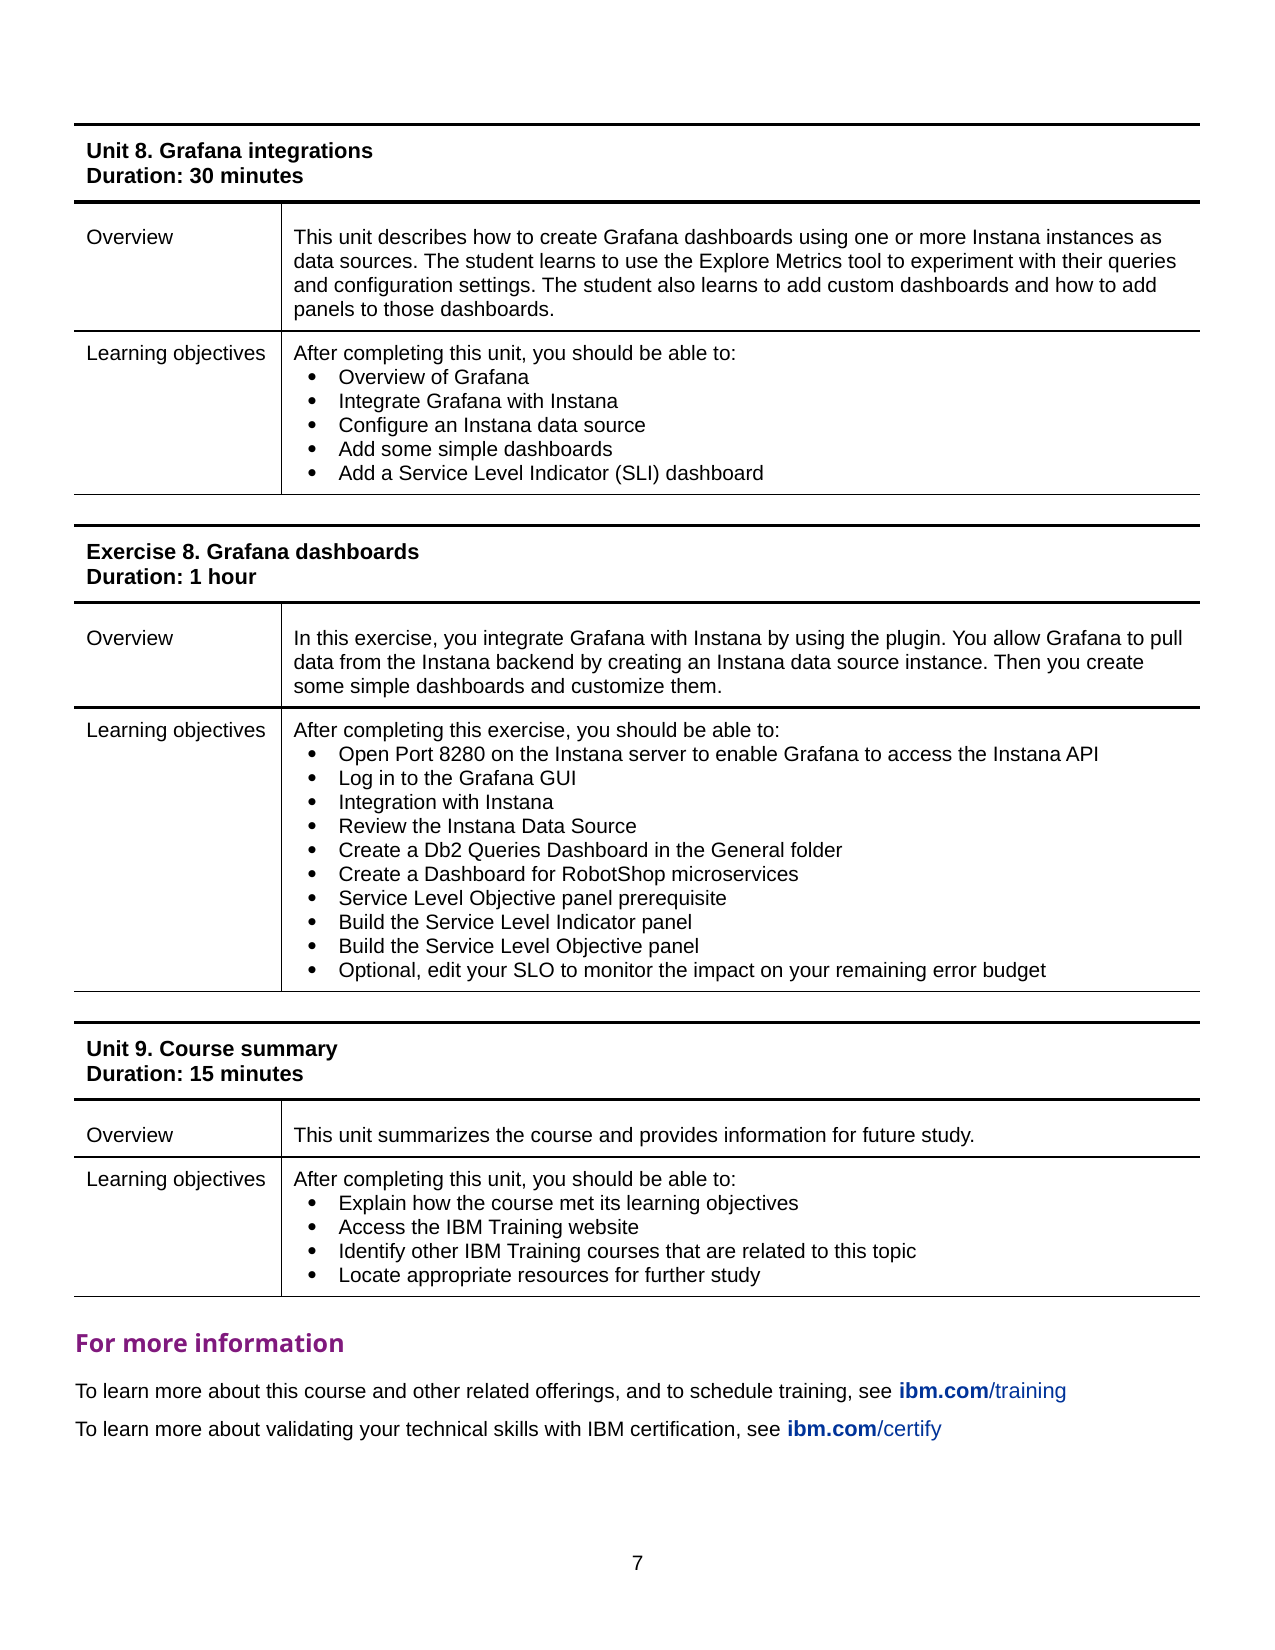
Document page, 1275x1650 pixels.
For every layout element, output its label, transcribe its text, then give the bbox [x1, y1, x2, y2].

table_cell In this exercise, you integrate Grafana with Instana by using the plugin. You allow Grafana to pull data from the Instana backend by creating an Instana data source instance. Then you create some simple dashboards and customize them. [282, 604, 1200, 706]
table_header Unit 8. Grafana integrations Duration: 30 minutes [74, 126, 1200, 200]
table_cell Overview [74, 604, 281, 706]
table_cell After completing this unit, you should be able to: Overview of Grafana Integrate Grafana with Instana Configure an Instana data source Add some simple dashboards Add a Service Level Indicator (SLI) dashboard [282, 332, 1200, 494]
text To learn more about this course and other related offerings, and to schedule training, see ibm.com/training [75, 1378, 1200, 1403]
table_cell This unit describes how to create Grafana dashboards using one or more Instana instances as data sources. The student learns to use the Explore Metrics tool to experiment with their queries and configuration settings. The student also learns to add custom dashboards and how to add panels to those dashboards. [282, 204, 1200, 330]
table_cell This unit summarizes the course and provides information for future study. [282, 1101, 1200, 1156]
table_cell Overview [74, 204, 281, 330]
table_header Unit 9. Course summary Duration: 15 minutes [74, 1024, 1200, 1098]
table_cell After completing this exercise, you should be able to: Open Port 8280 on the Instana server to enable Grafana to access the Instana API Log in to the Grafana GUI Integration with Instana Review the Instana Data Source Create a Db2 Queries Dashboard in the General folder Create a Dashboard for RobotShop microservices Service Level Objective panel prerequisite Build the Service Level Indicator panel Build the Service Level Objective panel Optional, edit your SLO to monitor the impact on your remaining error budget [282, 709, 1200, 991]
table_header Exercise 8. Grafana dashboards Duration: 1 hour [74, 527, 1200, 601]
table_cell After completing this unit, you should be able to: Explain how the course met its learning objectives Access the IBM Training website Identify other IBM Training courses that are related to this topic Locate appropriate resources for further study [282, 1158, 1200, 1296]
table_cell Overview [74, 1101, 281, 1156]
table_cell Learning objectives [74, 709, 281, 991]
subtitle For more information [75, 1325, 1200, 1359]
table_cell Learning objectives [74, 1158, 281, 1296]
table_cell Learning objectives [74, 332, 281, 494]
text To learn more about validating your technical skills with IBM certification, see ibm.com/certify [75, 1416, 1200, 1441]
